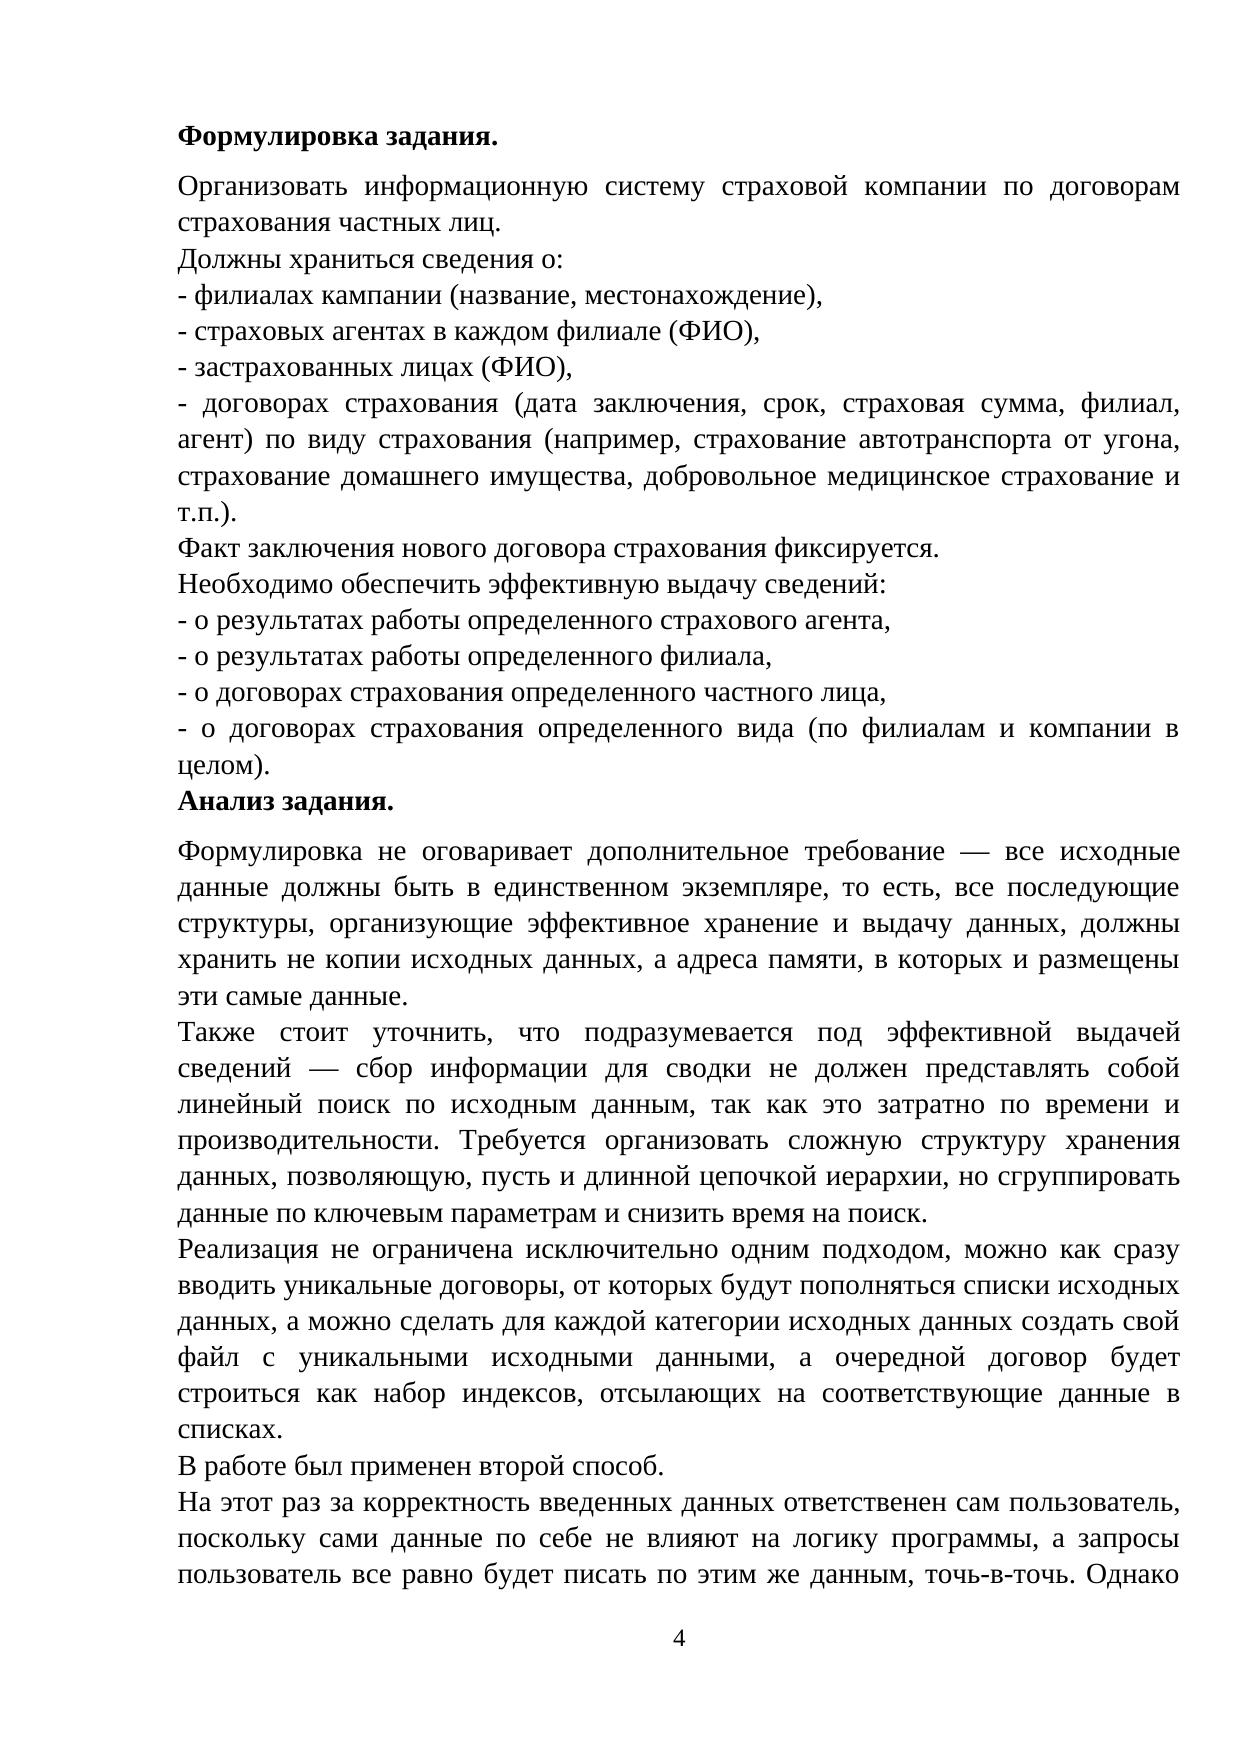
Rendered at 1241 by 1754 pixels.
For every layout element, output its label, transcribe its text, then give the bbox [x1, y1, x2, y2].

text - о результатах работы определенного филиала, [177, 638, 1181, 672]
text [177, 1484, 1181, 1590]
text - о договорах страхования определенного вида (по филиалам и компании в целом). [177, 711, 1181, 780]
text Должны храниться сведения о: [177, 241, 1181, 274]
text Необходимо обеспечить эффективную выдачу сведений: [177, 566, 1181, 599]
text - застрахованных лицах (ФИО), [177, 349, 1181, 383]
text Формулировка задания. [177, 118, 1181, 152]
text Факт заключения нового договора страхования фиксируется. [177, 530, 1181, 563]
text - о договорах страхования определенного частного лица, [177, 674, 1181, 708]
text - страховых агентах в каждом филиале (ФИО), [177, 313, 1181, 347]
text В работе был применен второй способ. [177, 1448, 1181, 1481]
text Реализация не ограничена исключительно одним подходом, можно как сразу вводить уникальные договоры, от которых будут пополняться списки исходных данных, а можно сделать для каждой категории исходных данных создать свой файл с уникальными исходными данными, а очередной договор будет строиться как набор индексов, отсылающих на соответствующие данные в списках. [177, 1231, 1181, 1445]
text Организовать информационную систему страховой компании по договорам страхования частных лиц. [177, 168, 1181, 238]
text Формулировка не оговаривает дополнительное требование — все исходные данные должны быть в единственном экземпляре, то есть, все последующие структуры, организующие эффективное хранение и выдачу данных, должны хранить не копии исходных данных, а адреса памяти, в которых и размещены эти самые данные. [177, 833, 1181, 1011]
text Также стоит уточнить, что подразумевается под эффективной выдачей сведений — сбор информации для сводки не должен представлять собой линейный поиск по исходным данным, так как это затратно по времени и производительности. Требуется организовать сложную структуру хранения данных, позволяющую, пусть и длинной цепочкой иерархии, но сгруппировать данные по ключевым параметрам и снизить время на поиск. [177, 1014, 1181, 1228]
text Анализ задания. [177, 783, 1181, 816]
text - филиалах кампании (название, местонахождение), [177, 277, 1181, 310]
text - договорах страхования (дата заключения, срок, страховая сумма, филиал, агент) по виду страхования (например, страхование автотранспорта от угона, страхование домашнего имущества, добровольное медицинское страхование и т.п.). [177, 385, 1181, 527]
text - о результатах работы определенного страхового агента, [177, 602, 1181, 636]
